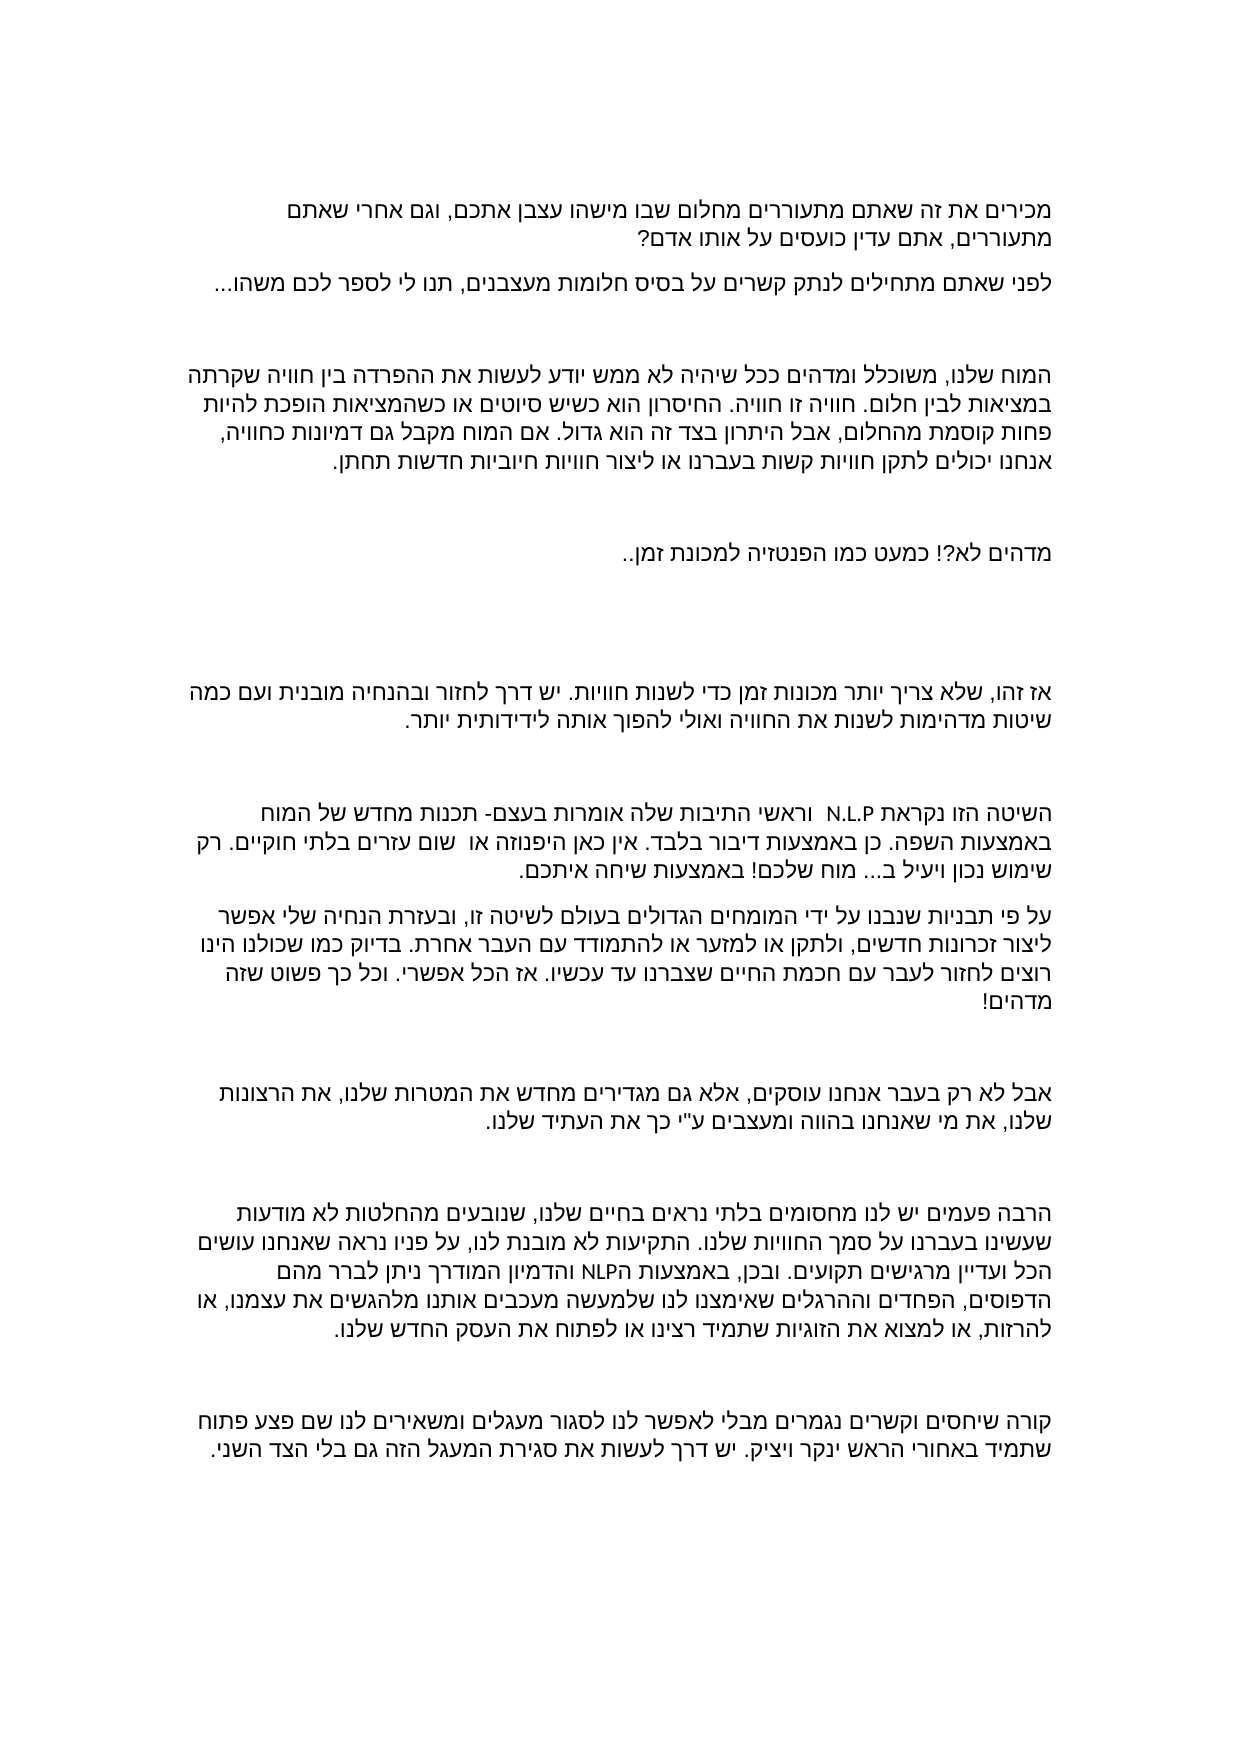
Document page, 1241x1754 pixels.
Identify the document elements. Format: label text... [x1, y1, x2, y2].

text קורה שיחסים וקשרים נגמרים מבלי לאפשר לנו לסגור מעגלים ומשאירים לנו שם פצע פתוח שתמיד באחורי הראש ינקר ויציק. יש דרך לעשות את סגירת המעגל הזה גם בלי הצד השני. [187, 1408, 1053, 1462]
text המוח שלנו, משוכלל ומדהים ככל שיהיה לא ממש יודע לעשות את ההפרדה בין חוויה שקרתה במציאות לבין חלום. חוויה זו חוויה. החיסרון הוא כשיש סיוטים או כשהמציאות הופכת להיות פחות קוסמת מהחלום, אבל היתרון בצד זה הוא גדול. אם המוח מקבל גם דמיונות כחוויה, אנחנו יכולים לתקן חוויות קשות בעברנו או ליצור חוויות חיוביות חדשות תחתן. [187, 362, 1053, 474]
text מכירים את זה שאתם מתעוררים מחלום שבו מישהו עצבן אתכם, וגם אחרי שאתם מתעוררים, אתם עדין כועסים על אותו אדם? [187, 197, 1053, 252]
text הרבה פעמים יש לנו מחסומים בלתי נראים בחיים שלנו, שנובעים מהחלטות לא מודעות שעשינו בעברנו על סמך החוויות שלנו. התקיעות לא מובנת לנו, על פניו נראה שאנחנו עושים הכל ועדיין מרגישים תקועים. ובכן, באמצעות הNLP והדמיון המודרך ניתן לברר מהם הדפוסים, הפחדים וההרגלים שאימצנו לנו שלמעשה מעכבים אותנו מלהגשים את עצמנו, או להרזות, או למצוא את הזוגיות שתמיד רצינו או לפתוח את העסק החדש שלנו. [187, 1200, 1053, 1342]
text לפני שאתם מתחילים לנתק קשרים על בסיס חלומות מעצבנים, תנו לי לספר לכם משהו... [187, 270, 1053, 297]
text אז זהו, שלא צריך יותר מכונות זמן כדי לשנות חוויות. יש דרך לחזור ובהנחיה מובנית ועם כמה שיטות מדהימות לשנות את החוויה ואולי להפוך אותה לידידותית יותר. [187, 678, 1053, 733]
text אבל לא רק בעבר אנחנו עוסקים, אלא גם מגדירים מחדש את המטרות שלנו, את הרצונות שלנו, את מי שאנחנו בהווה ומעצבים ע"י כך את העתיד שלנו. [187, 1080, 1053, 1135]
text השיטה הזו נקראת N.L.P וראשי התיבות שלה אומרות בעצם- תכנות מחדש של המוח באמצעות השפה. כן באמצעות דיבור בלבד. אין כאן היפנוזה או שום עזרים בלתי חוקיים. רק שימוש נכון ויעיל ב... מוח שלכם! באמצעות שיחה איתכם. [187, 799, 1053, 884]
text מדהים לא?! כמעט כמו הפנטזיה למכונת זמן.. [187, 540, 1053, 566]
text על פי תבניות שנבנו על ידי המומחים הגדולים בעולם לשיטה זו, ובעזרת הנחיה שלי אפשר ליצור זכרונות חדשים, ולתקן או למזער או להתמודד עם העבר אחרת. בדיוק כמו שכולנו הינו רוצים לחזור לעבר עם חכמת החיים שצברנו עד עכשיו. אז הכל אפשרי. וכל כך פשוט שזה מדהים! [187, 903, 1053, 1014]
